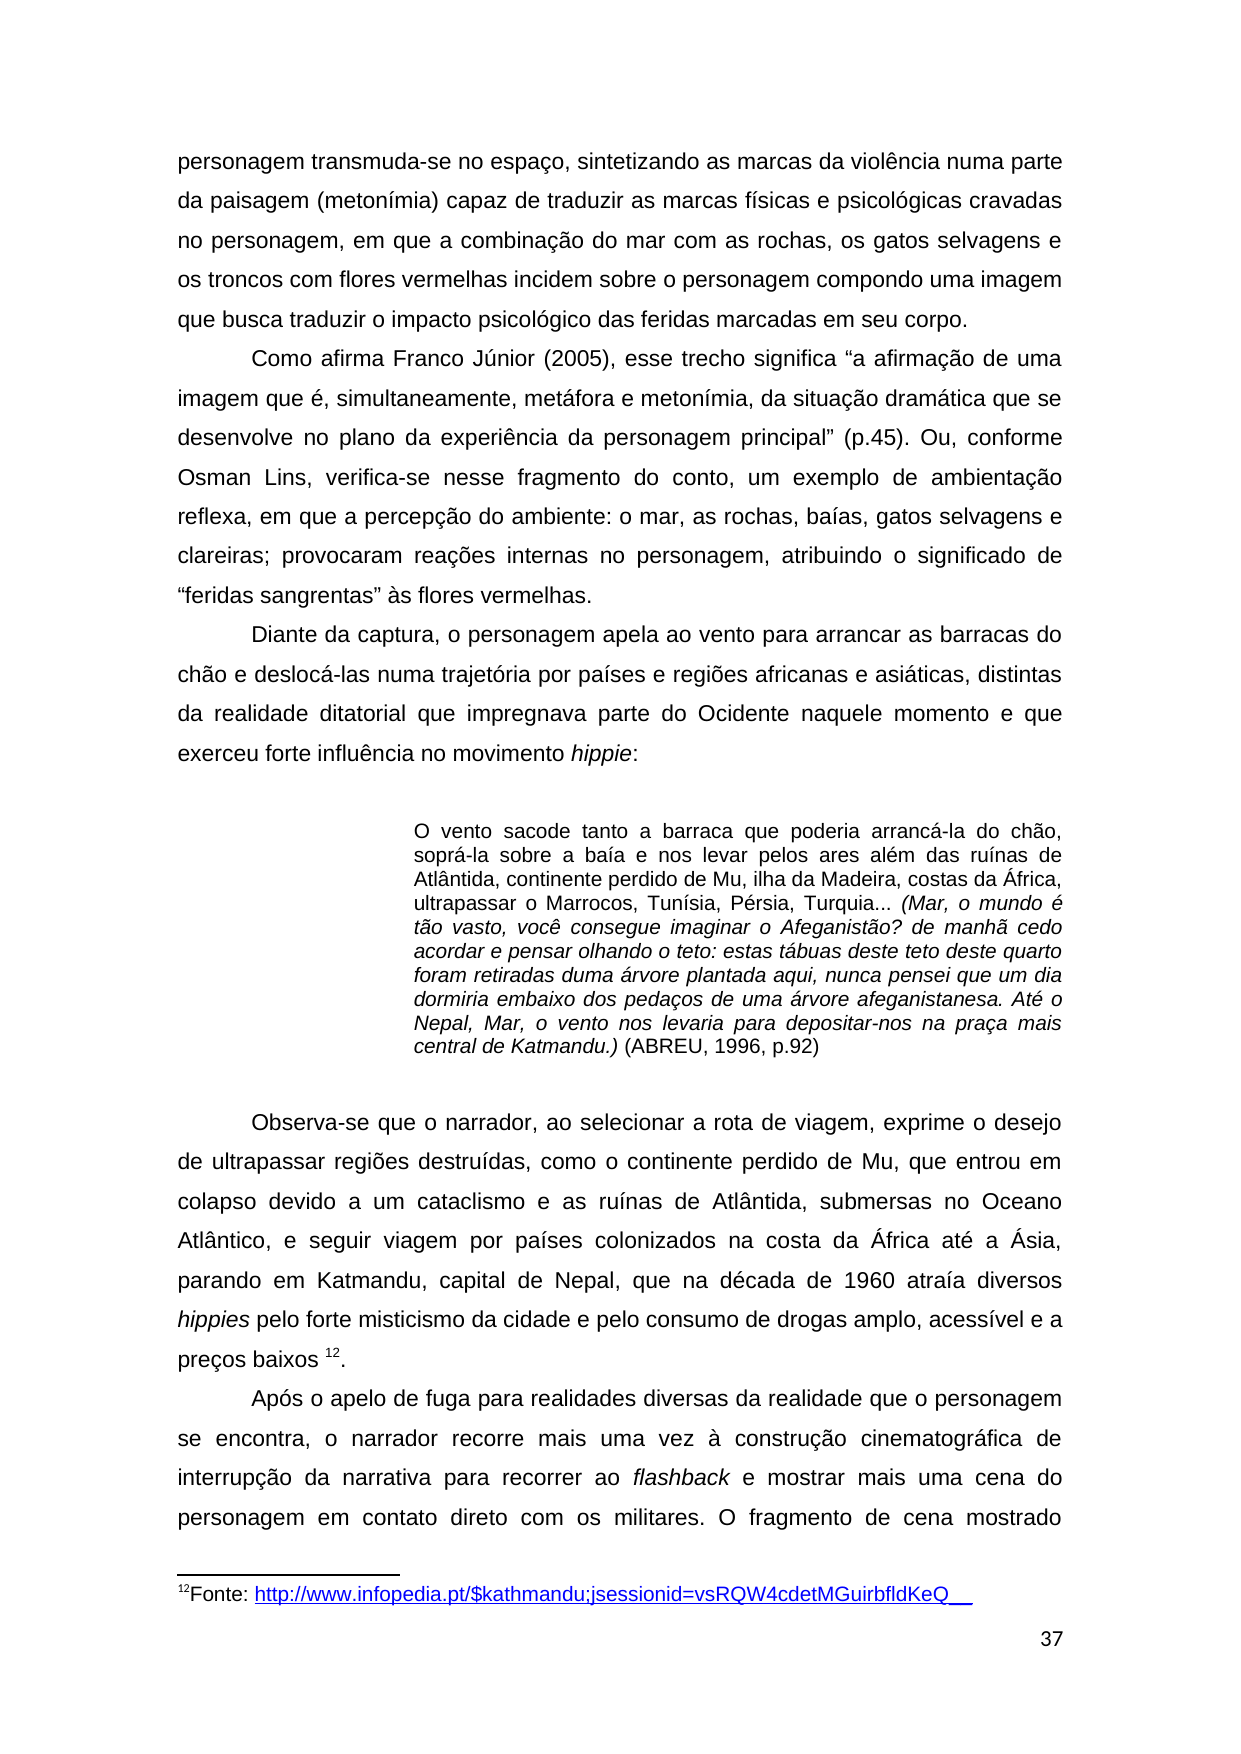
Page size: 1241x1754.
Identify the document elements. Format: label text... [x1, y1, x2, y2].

text Observa-se que o narrador, ao selecionar a rota de viagem, exprime o desejo de ultrapassar regiões destruídas, como o continente perdido de Mu, que entrou em colapso devido a um cataclismo e as ruínas de Atlântida, submersas no Oceano Atlântico, e seguir viagem por países colonizados na costa da África até a Ásia, parando em Katmandu, capital de Nepal, que na década de 1960 atraía diversos hippies pelo forte misticismo da cidade e pelo consumo de drogas amplo, acessível e a preços baixos . [177, 1109, 1063, 1372]
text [177, 1385, 1063, 1530]
text O vento sacode tanto a barraca que poderia arrancá-la do chão, soprá-la sobre a baía e nos levar pelos ares além das ruínas de Atlântida, continente perdido de Mu, ilha da Madeira, costas da África, ultrapassar o Marrocos, Tunísia, Pérsia, Turquia... (Mar, o mundo é tão vasto, você consegue imaginar o Afeganistão? de manhã cedo acordar e pensar olhando o teto: estas tábuas deste teto deste quarto foram retiradas duma árvore plantada aqui, nunca pensei que um dia dormiria embaixo dos pedaços de uma árvore afeganistanesa. Até o Nepal, Mar, o vento nos levaria para depositar-nos na praça mais central de Katmandu.) (ABREU, 1996, p.92) [413, 819, 1063, 1058]
text Como afirma Franco Júnior (2005), esse trecho significa “a afirmação de uma imagem que é, simultaneamente, metáfora e metonímia, da situação dramática que se desenvolve no plano da experiência da personagem principal” (p.45). Ou, conforme Osman Lins, verifica-se nesse fragmento do conto, um exemplo de ambientação reflexa, em que a percepção do ambiente: o mar, as rochas, baías, gatos selvagens e clareiras; provocaram reações internas no personagem, atribuindo o significado de “feridas sangrentas” às flores vermelhas. [177, 345, 1063, 608]
text Diante da captura, o personagem apela ao vento para arrancar as barracas do chão e deslocá-las numa trajetória por países e regiões africanas e asiáticas, distintas da realidade ditatorial que impregnava parte do Ocidente naquele momento e que exerceu forte influência no movimento hippie: [177, 621, 1063, 766]
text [177, 148, 1063, 332]
